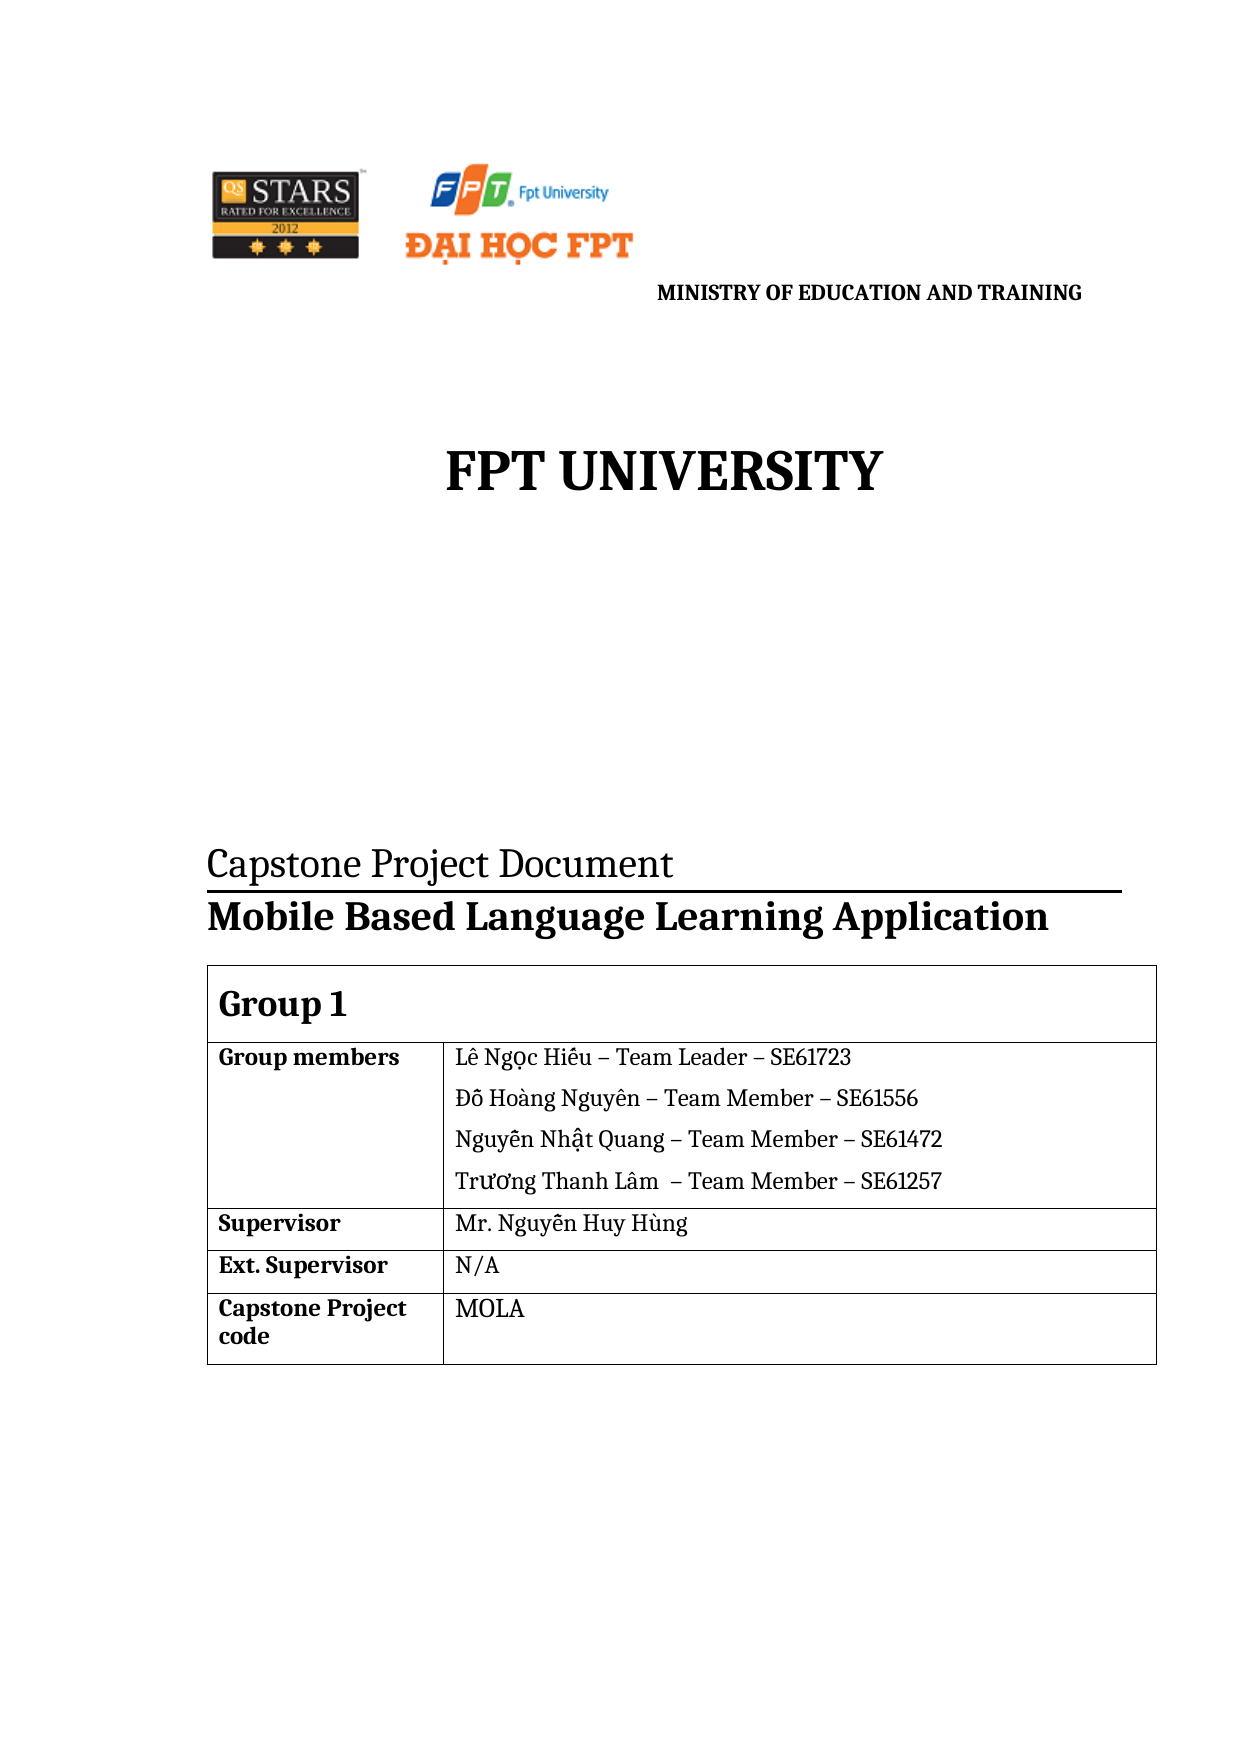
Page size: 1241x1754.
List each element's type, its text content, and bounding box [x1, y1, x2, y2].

table_cell MOLA [444, 1294, 1156, 1363]
table_header Group 1 [208, 966, 1156, 1042]
text Mobile Based Language Learning Application [207, 893, 1122, 941]
text FPT UNIVERSITY [207, 438, 1122, 505]
picture [199, 147, 652, 272]
text MINISTRY OF EDUCATION AND TRAINING [657, 148, 1122, 306]
table_cell Capstone Project code [208, 1294, 443, 1363]
table_cell N/A [444, 1251, 1156, 1292]
table_cell Group members [208, 1043, 443, 1208]
table_cell Mr. Nguyễn Huy Hùng [444, 1209, 1156, 1250]
table_cell Ext. Supervisor [208, 1251, 443, 1292]
text Capstone Project Document [207, 840, 1122, 890]
table_cell Lê Ngọc Hiếu – Team Leader – SE61723 Đỗ Hoàng Nguyên – Team Member – SE61556 Nguyễn Nhật Quang – Team Member – SE61472 Trương Thanh Lâm – Team Member – SE61257 [444, 1043, 1156, 1208]
table_cell Supervisor [208, 1209, 443, 1250]
